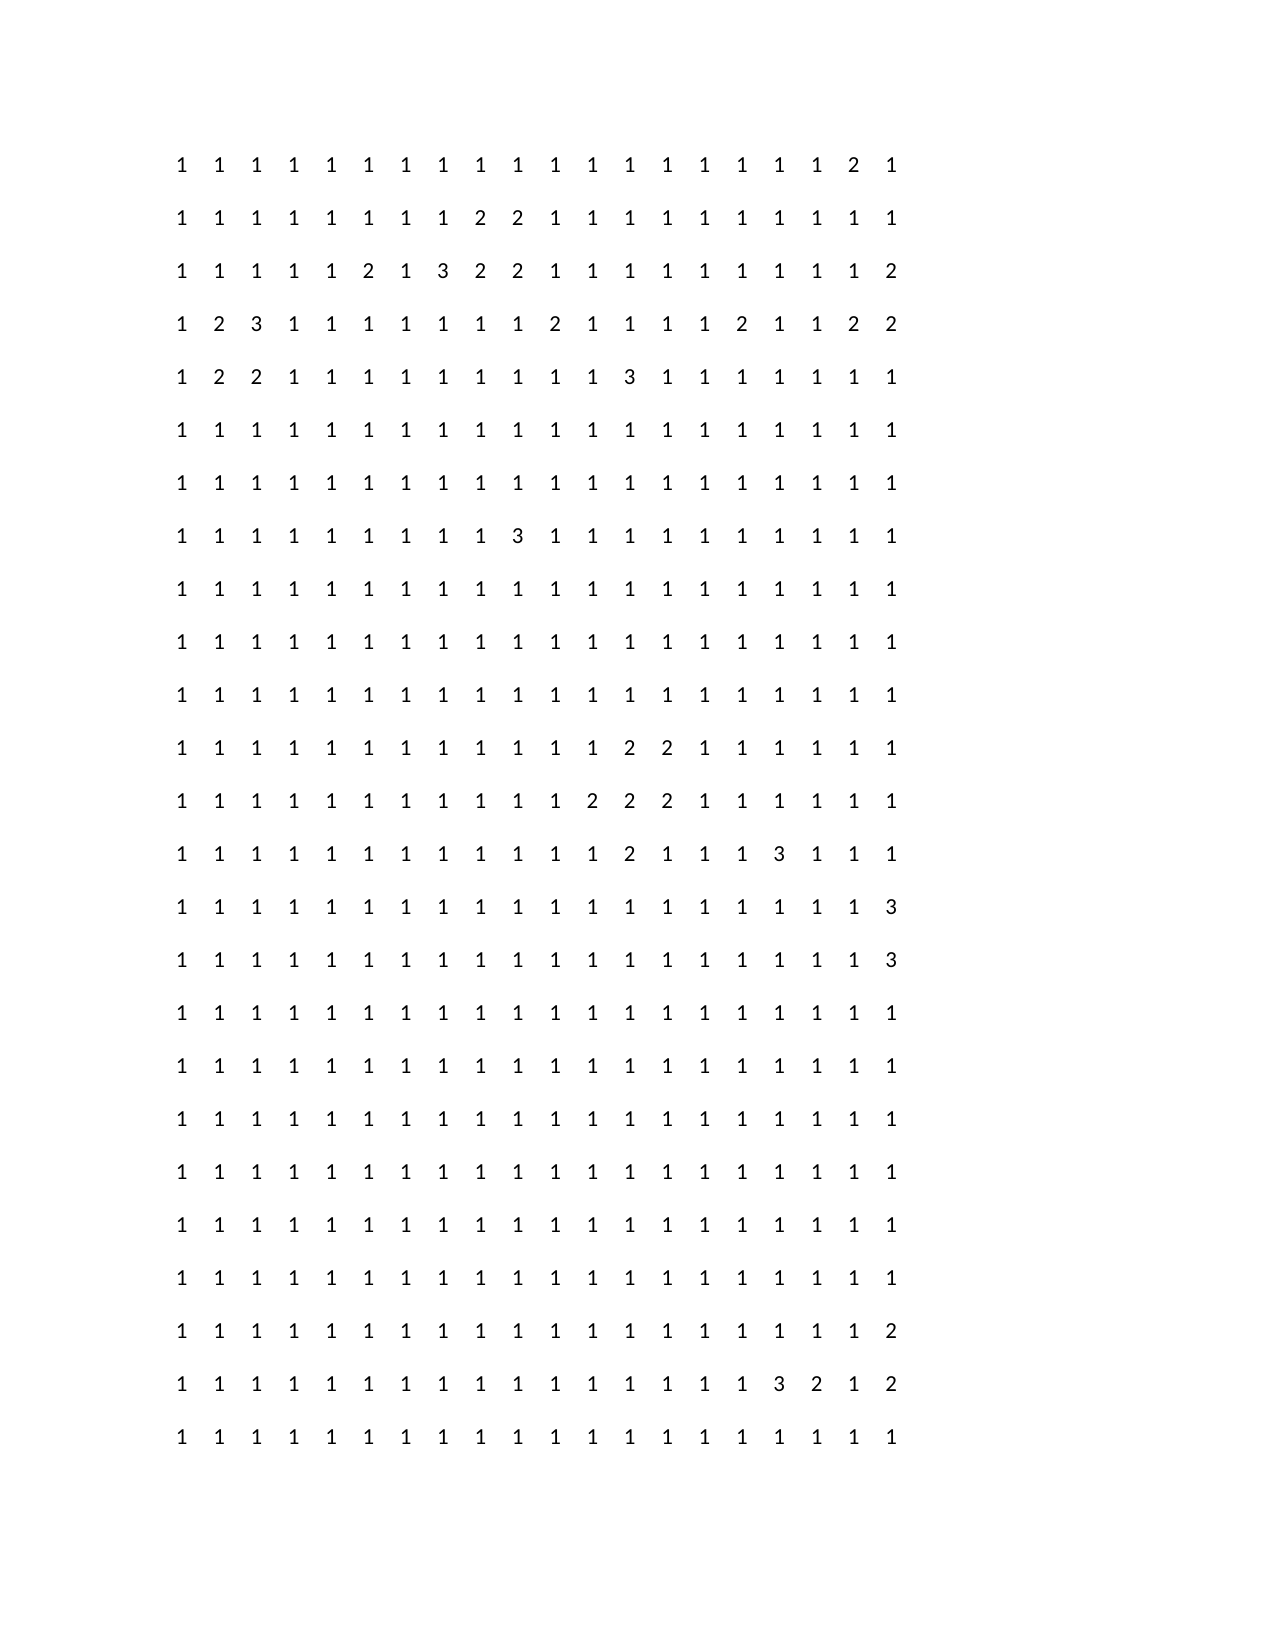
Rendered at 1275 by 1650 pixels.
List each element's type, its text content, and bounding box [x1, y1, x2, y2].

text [150, 1422, 1125, 1451]
text 1 1 1 1 1 1 1 1 1 1 1 1 1 1 1 1 1 1 1 1 [150, 680, 1125, 708]
text 1 1 1 1 1 1 1 1 1 1 1 1 1 1 1 1 1 1 1 1 [150, 1051, 1125, 1079]
text 1 1 1 1 1 1 1 1 1 1 1 1 1 1 1 1 1 1 1 1 [150, 1210, 1125, 1238]
text 1 1 1 1 1 1 1 1 1 3 1 1 1 1 1 1 1 1 1 1 [150, 521, 1125, 549]
text 1 1 1 1 1 1 1 1 1 1 1 1 1 1 1 1 1 1 1 1 [150, 1263, 1125, 1291]
text 1 1 1 1 1 1 1 1 1 1 1 1 1 1 1 1 1 1 1 1 [150, 998, 1125, 1026]
text 1 1 1 1 1 1 1 1 1 1 1 1 1 1 1 1 1 1 1 2 [150, 1316, 1125, 1344]
text 1 1 1 1 1 1 1 1 1 1 1 1 1 1 1 1 1 1 1 1 [150, 574, 1125, 602]
text 1 1 1 1 1 1 1 1 1 1 1 1 1 1 1 1 3 2 1 2 [150, 1369, 1125, 1397]
text 1 2 2 1 1 1 1 1 1 1 1 1 3 1 1 1 1 1 1 1 [150, 362, 1125, 390]
text 1 1 1 1 1 1 1 1 1 1 1 2 2 2 1 1 1 1 1 1 [150, 786, 1125, 814]
text 1 1 1 1 1 1 1 1 2 2 1 1 1 1 1 1 1 1 1 1 [150, 203, 1125, 231]
text 1 1 1 1 1 1 1 1 1 1 1 1 1 1 1 1 1 1 1 3 [150, 892, 1125, 920]
text 1 1 1 1 1 1 1 1 1 1 1 1 2 2 1 1 1 1 1 1 [150, 733, 1125, 761]
text 1 1 1 1 1 1 1 1 1 1 1 1 1 1 1 1 1 1 1 1 [150, 468, 1125, 496]
text 1 1 1 1 1 1 1 1 1 1 1 1 1 1 1 1 1 1 1 1 [150, 415, 1125, 443]
text 1 1 1 1 1 1 1 1 1 1 1 1 1 1 1 1 1 1 1 3 [150, 945, 1125, 973]
text 1 1 1 1 1 2 1 3 2 2 1 1 1 1 1 1 1 1 1 2 [150, 256, 1125, 284]
text 1 2 3 1 1 1 1 1 1 1 2 1 1 1 1 2 1 1 2 2 [150, 309, 1125, 337]
text 1 1 1 1 1 1 1 1 1 1 1 1 2 1 1 1 3 1 1 1 [150, 839, 1125, 867]
text 1 1 1 1 1 1 1 1 1 1 1 1 1 1 1 1 1 1 1 1 [150, 627, 1125, 655]
text 1 1 1 1 1 1 1 1 1 1 1 1 1 1 1 1 1 1 2 1 [150, 150, 1125, 178]
text 1 1 1 1 1 1 1 1 1 1 1 1 1 1 1 1 1 1 1 1 [150, 1157, 1125, 1185]
text 1 1 1 1 1 1 1 1 1 1 1 1 1 1 1 1 1 1 1 1 [150, 1104, 1125, 1132]
